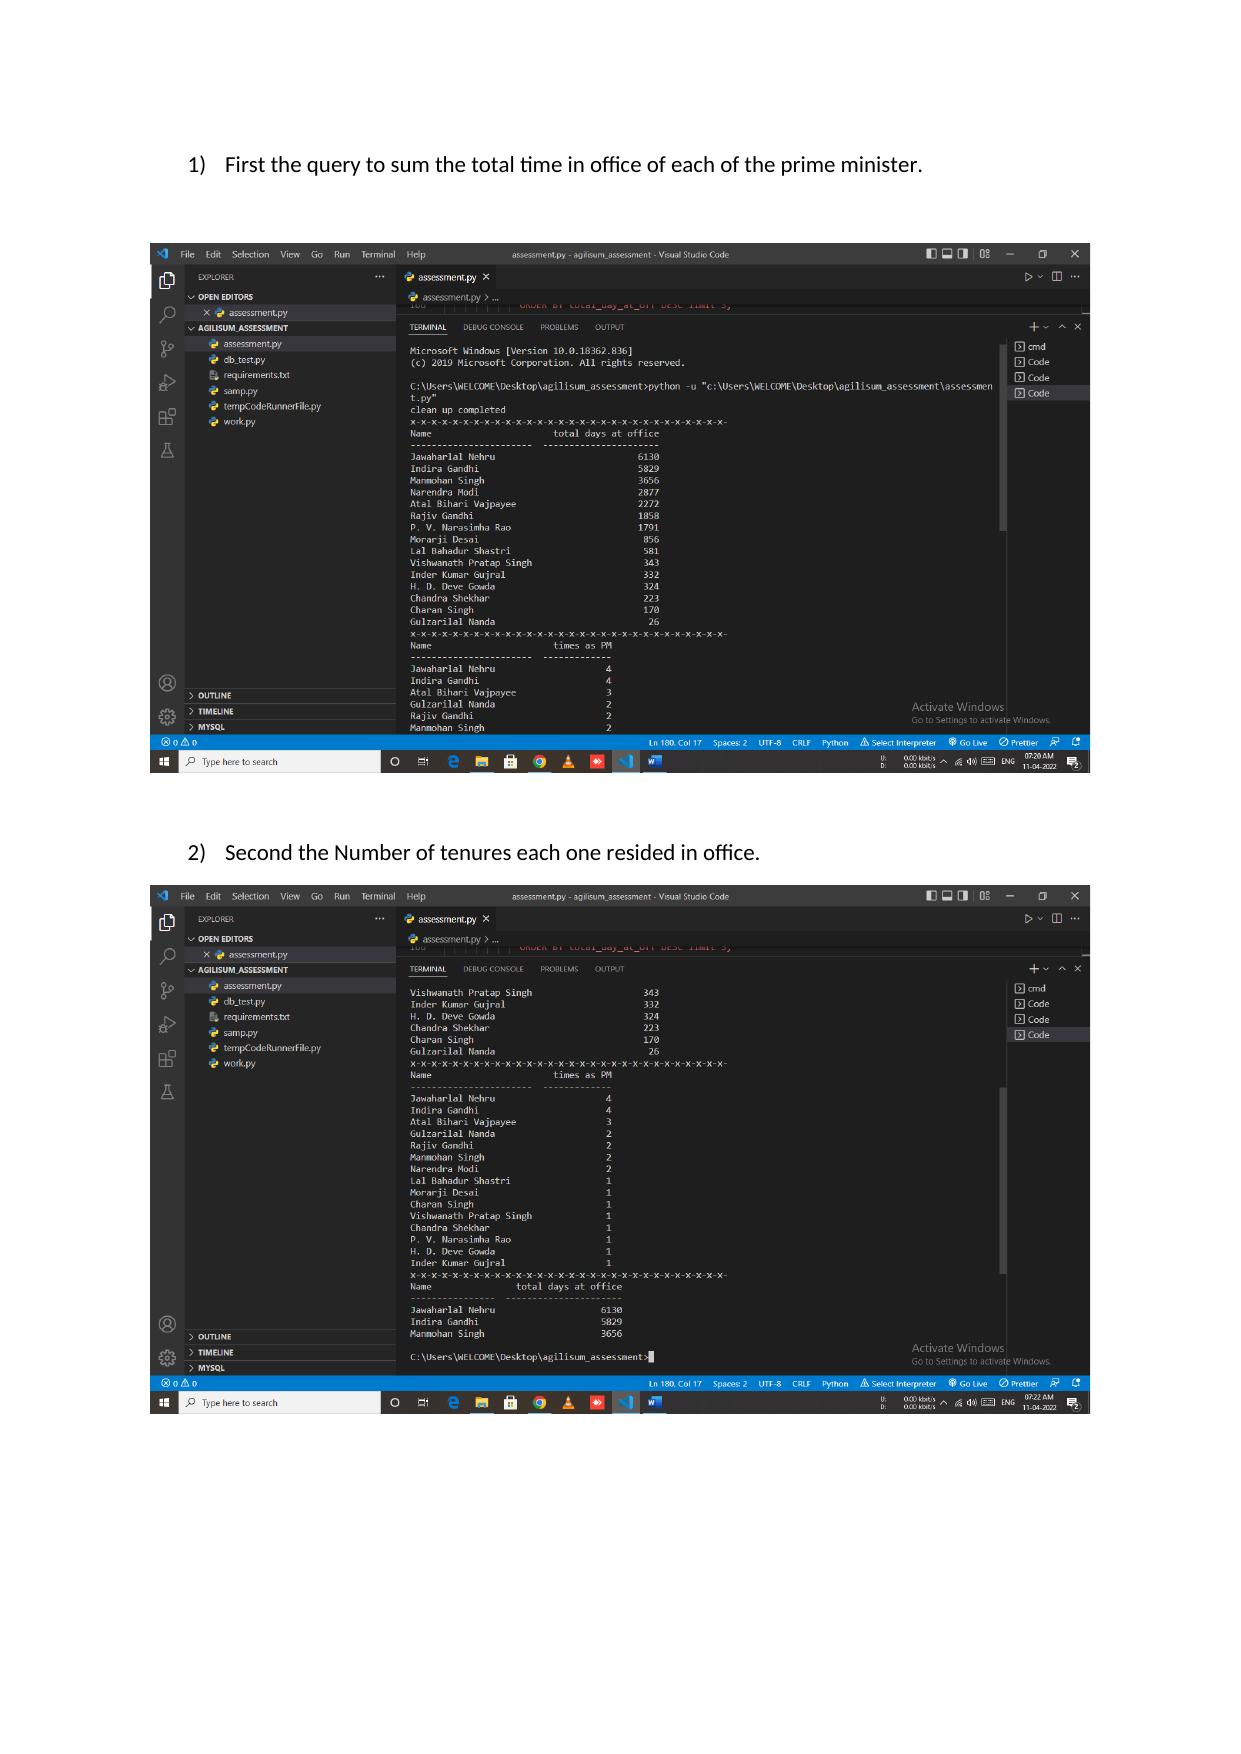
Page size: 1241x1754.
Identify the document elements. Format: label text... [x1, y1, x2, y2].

picture [150, 885, 1091, 1414]
list Second the Number of tenures each one resided in office. [187, 838, 1090, 866]
picture [150, 243, 1091, 773]
list First the query to sum the total time in office of each of the prime minister. [187, 150, 1090, 178]
